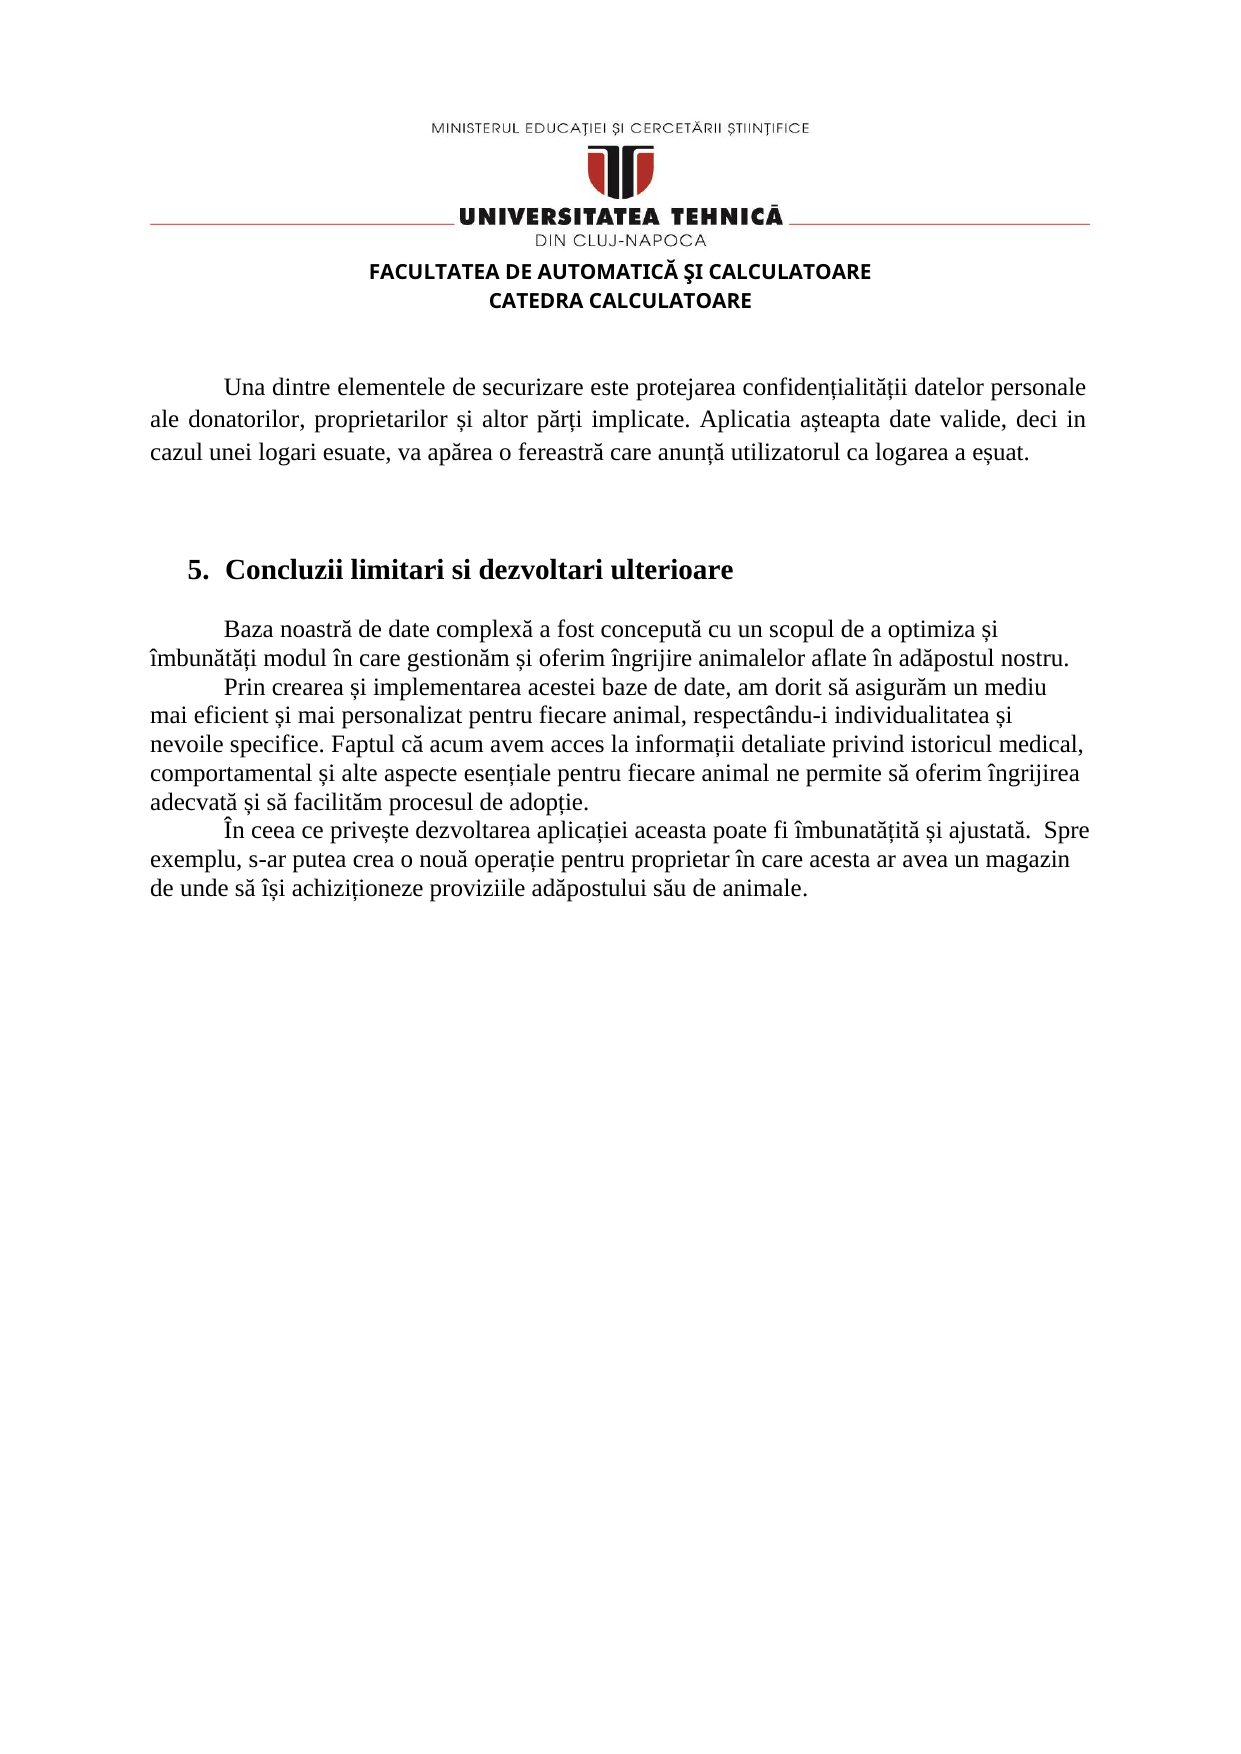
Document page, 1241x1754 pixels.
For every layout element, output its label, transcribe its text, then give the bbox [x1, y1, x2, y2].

subtitle Concluzii limitari si dezvoltari ulterioare [187, 552, 1090, 585]
text În ceea ce privește dezvoltarea aplicației aceasta poate fi îmbunatățită și ajustată. Spre exemplu, s-ar putea crea o nouă operație pentru proprietar în care acesta ar avea un magazin de unde să își achiziționeze proviziile adăpostului său de animale. [150, 815, 1090, 902]
picture [150, 75, 1091, 258]
text Prin crearea și implementarea acestei baze de date, am dorit să asigurăm un mediu mai eficient și mai personalizat pentru fiecare animal, respectându-i individualitatea și nevoile specifice. Faptul că acum avem acces la informații detaliate privind istoricul medical, comportamental și alte aspecte esențiale pentru fiecare animal ne permite să oferim îngrijirea adecvată și să facilităm procesul de adopție. [150, 672, 1090, 815]
text Baza noastră de date complexă a fost concepută cu un scopul de a optimiza și îmbunătăți modul în care gestionăm și oferim îngrijire animalelor aflate în adăpostul nostru. [150, 614, 1090, 672]
text Una dintre elementele de securizare este protejarea confidențialității datelor personale ale donatorilor, proprietarilor și altor părți implicate. Aplicatia așteapta date valide, deci in cazul unei logari esuate, va apărea o fereastră care anunță utilizatorul ca logarea a eșuat. [150, 372, 1087, 465]
